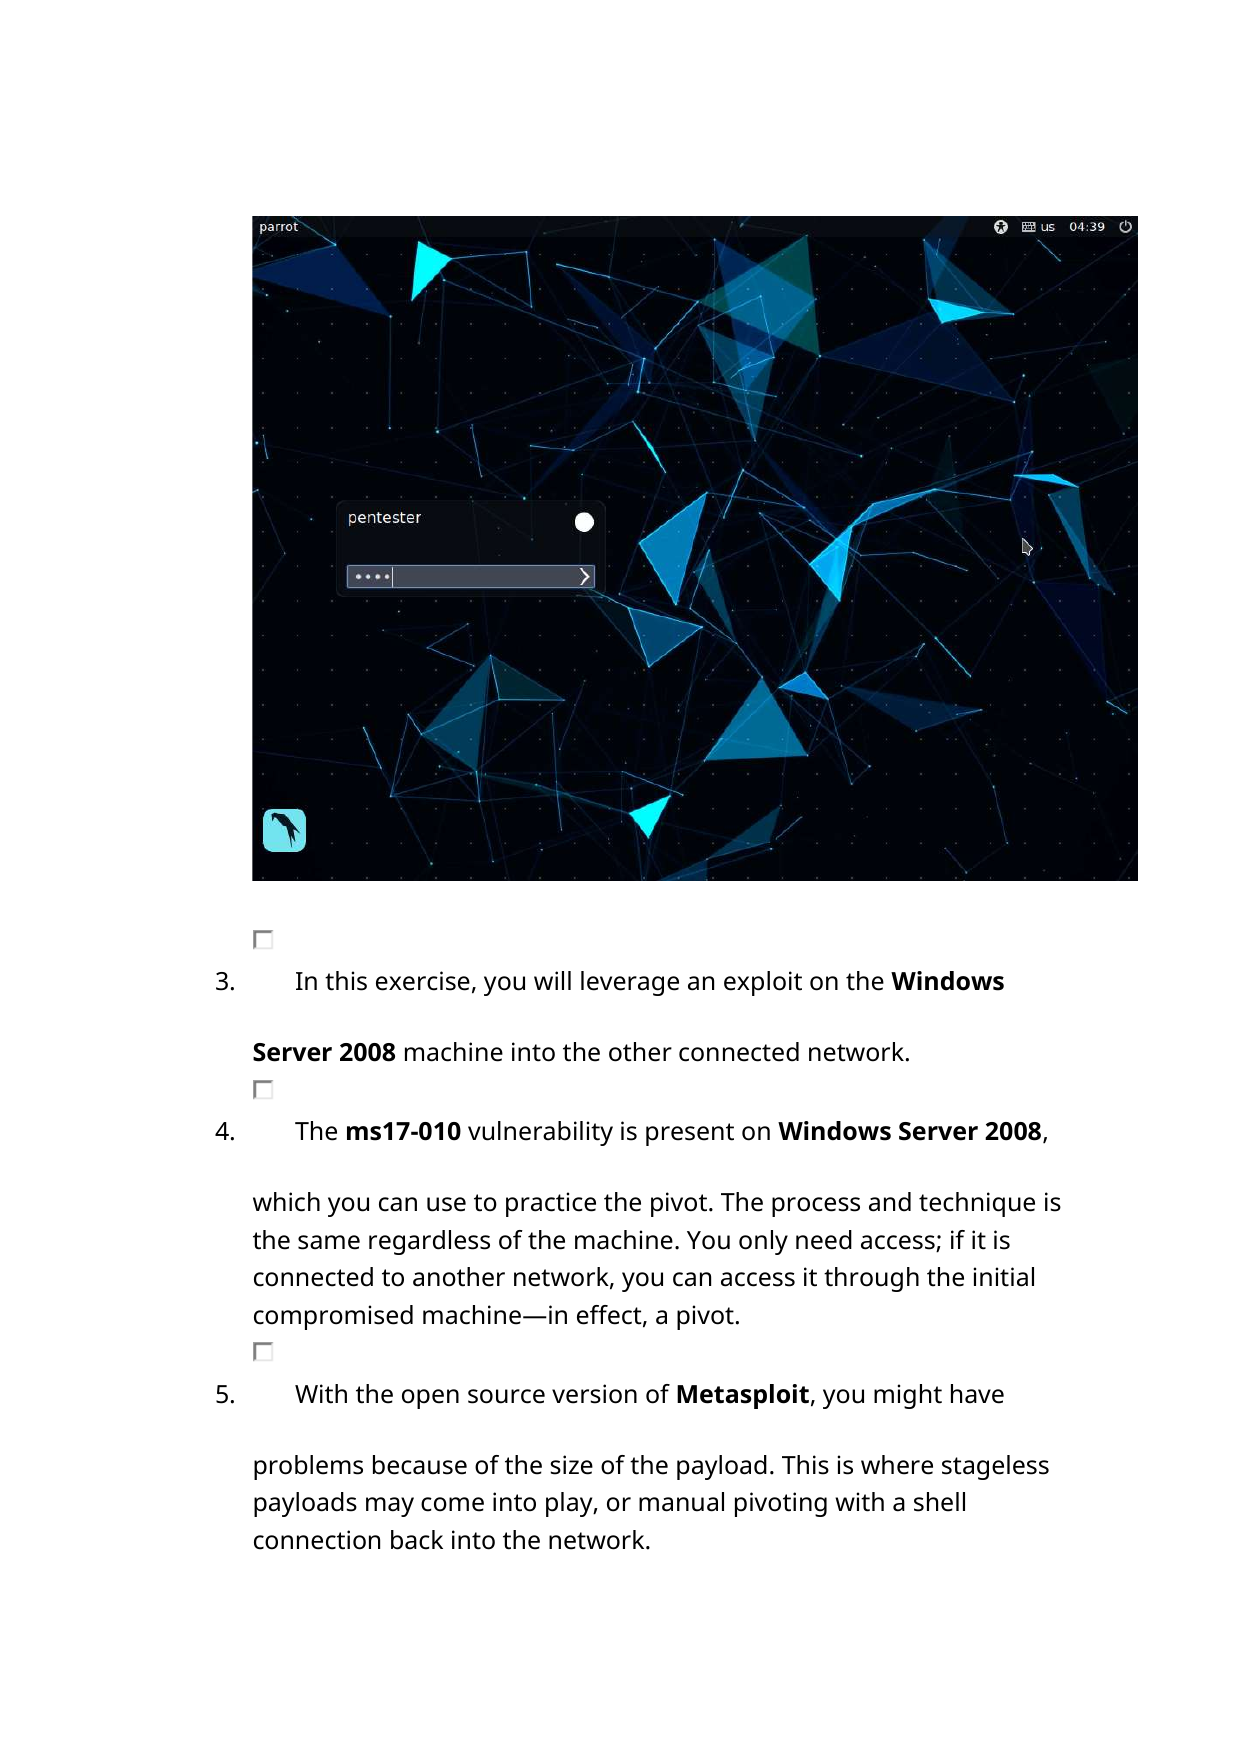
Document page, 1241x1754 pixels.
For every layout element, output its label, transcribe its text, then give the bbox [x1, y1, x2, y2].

list The ms17-010 vulnerability is present on Windows Server 2008, which you can use to practice the pivot. The process and technique is the same regardless of the machine. You only need access; if it is connected to another network, you can access it through the initial compromised machine—in effect, a pivot. [215, 1071, 1063, 1333]
picture [252, 216, 1138, 881]
list With the open source version of Metasploit, you might have problems because of the size of the payload. This is where stageless payloads may come into play, or manual pivoting with a shell connection back into the network. [215, 1333, 1063, 1558]
list In this exercise, you will leverage an exploit on the Windows Server 2008 machine into the other connected network. [215, 921, 1063, 1071]
